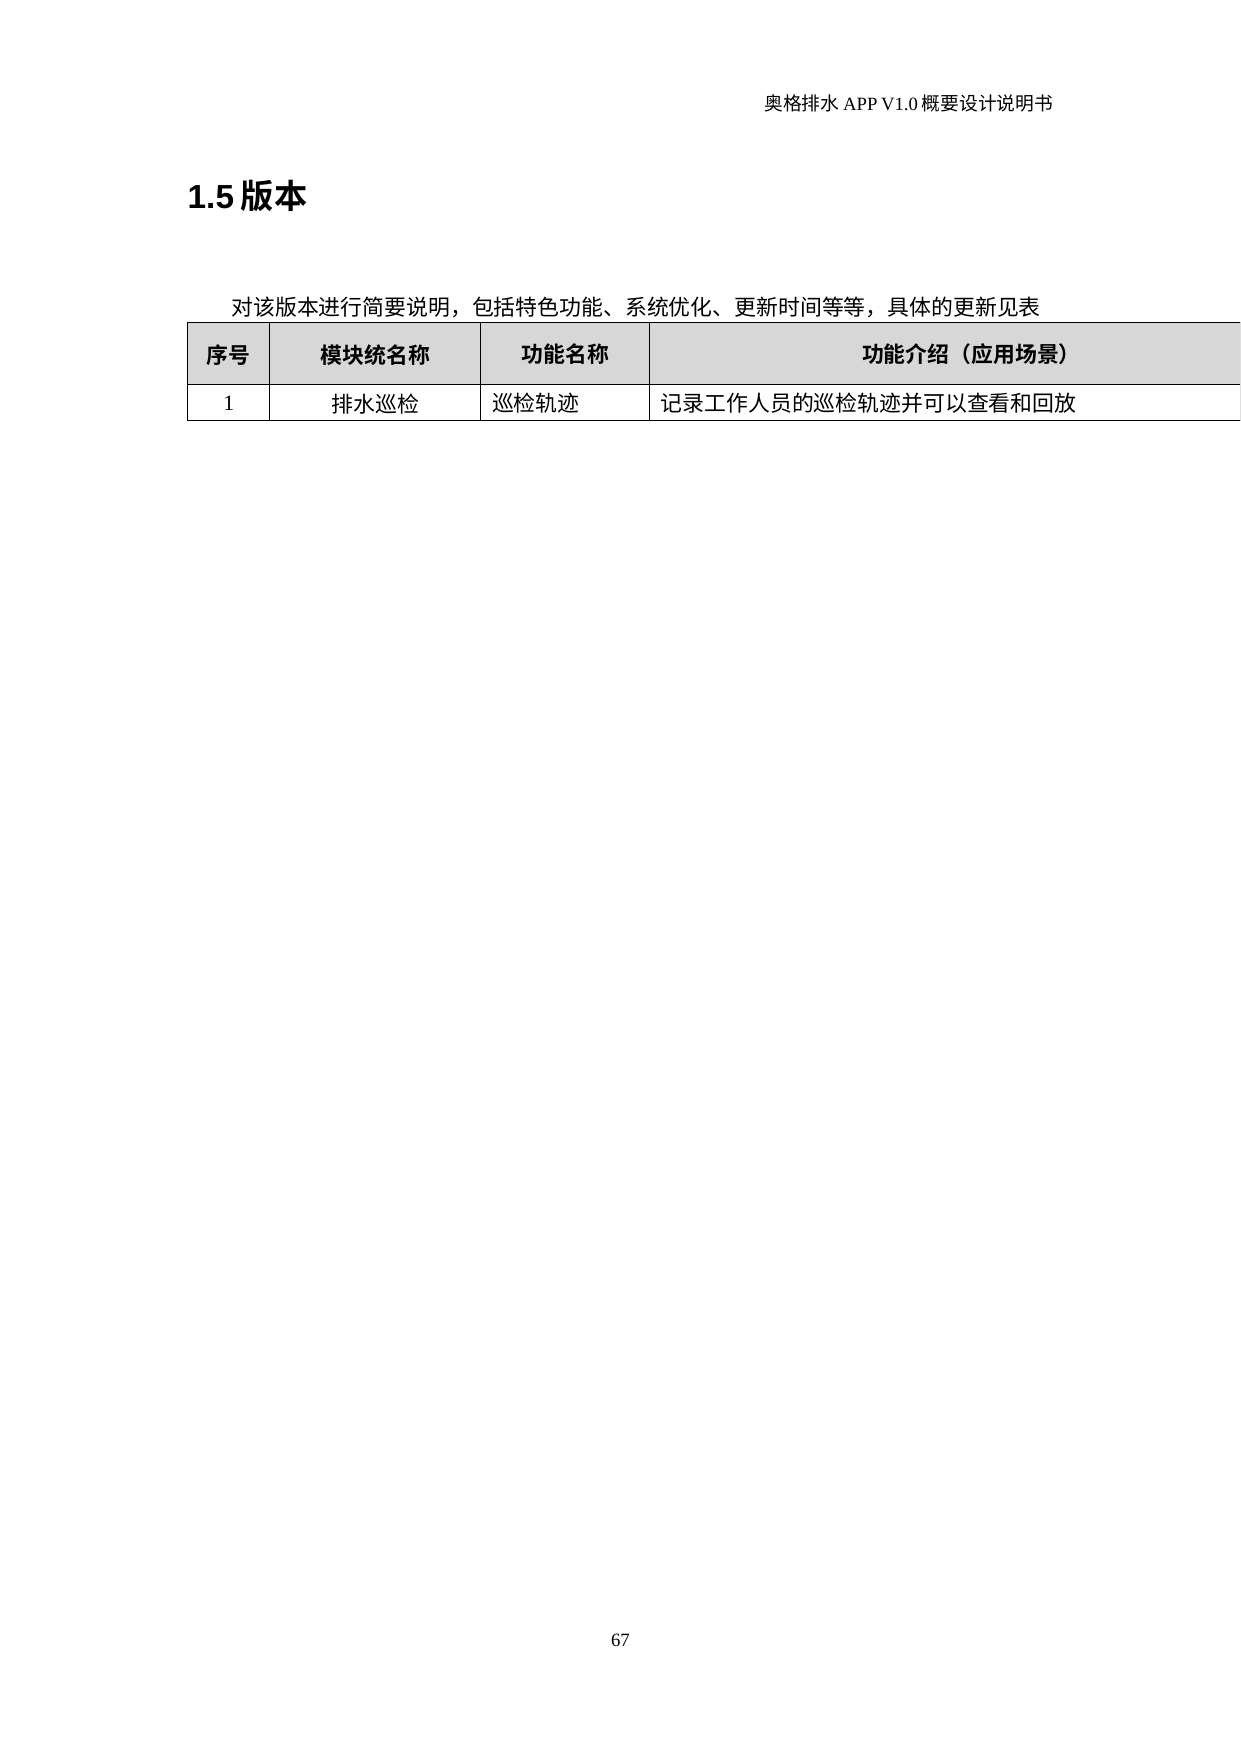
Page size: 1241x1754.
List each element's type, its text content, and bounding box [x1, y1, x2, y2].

table_cell 记录工作人员的巡检轨迹并可以查看和回放 [650, 385, 1240, 420]
subtitle 1.5版本 [187, 162, 1053, 227]
table_cell 巡检轨迹 [481, 385, 649, 420]
table_cell 排水巡检 [270, 385, 480, 420]
table_header 功能介绍（应用场景） [650, 323, 1240, 384]
table_header 模块统名称 [270, 323, 480, 384]
text 对该版本进行简要说明，包括特色功能、系统优化、更新时间等等，具体的更新见表 [187, 289, 1053, 322]
table_header 功能名称 [481, 323, 649, 384]
table_header 序号 [188, 323, 269, 384]
table_cell 1 [188, 385, 269, 420]
